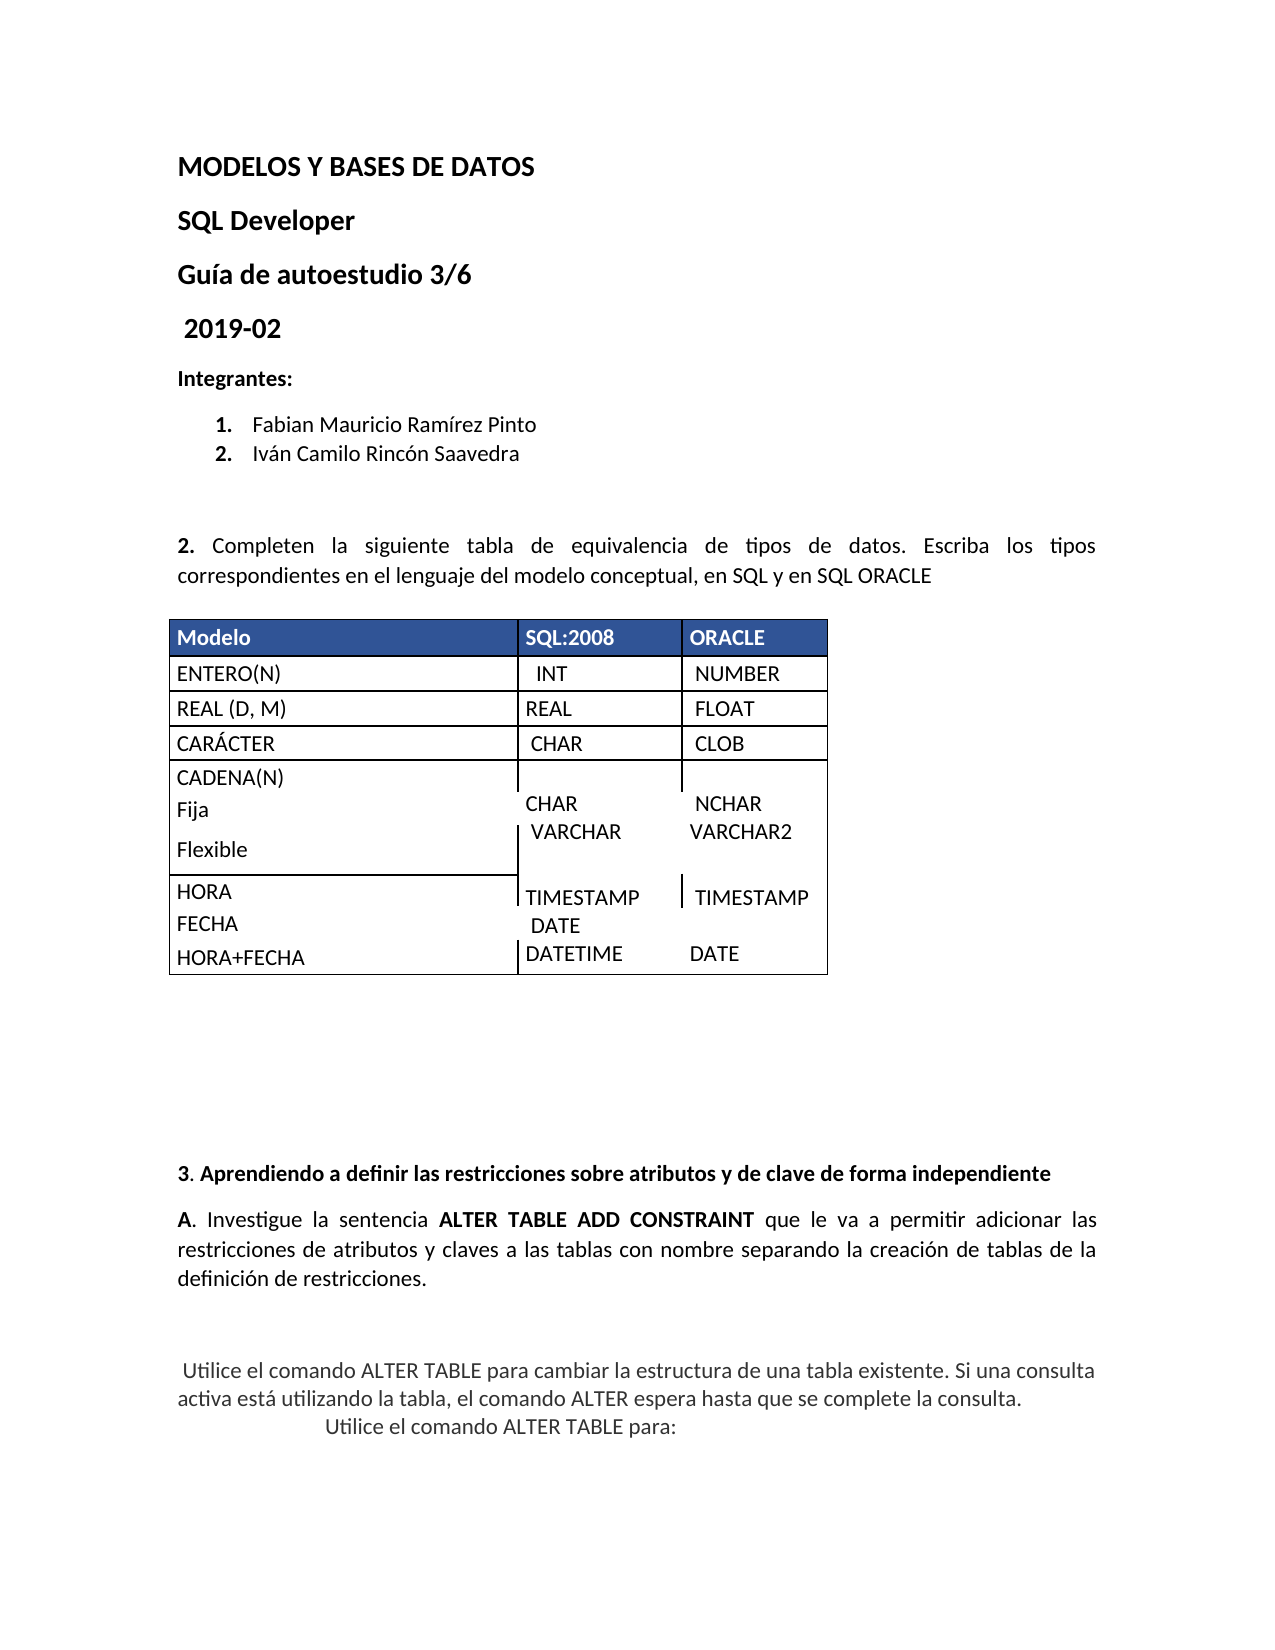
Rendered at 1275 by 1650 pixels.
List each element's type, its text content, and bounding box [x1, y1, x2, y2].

list Iván Camilo Rincón Saavedra [215, 439, 1098, 467]
table_cell FLOAT [683, 692, 827, 724]
table_cell Flexible [170, 825, 517, 873]
table_cell TIMESTAMP DATE [682, 874, 827, 974]
table_header Modelo [170, 620, 517, 655]
text 3. Aprendiendo a definir las restricciones sobre atributos y de clave de forma independiente [177, 1159, 1098, 1187]
text MODELOS Y BASES DE DATOS [177, 148, 1098, 183]
text Utilice el comando ALTER TABLE para: [325, 1412, 1098, 1440]
text A. Investigue la sentencia ALTER TABLE ADD CONSTRAINT que le va a permitir adicionar las restricciones de atributos y claves a las tablas con nombre separando la creación de tablas de la definición de restricciones. [177, 1205, 1098, 1292]
list Fabian Mauricio Ramírez Pinto [215, 410, 1098, 438]
text Utilice el comando ALTER TABLE para cambiar la estructura de una tabla existente. Si una consulta activa está utilizando la tabla, el comando ALTER espera hasta que se complete la consulta. [177, 1356, 1098, 1412]
text SQL Developer [177, 202, 1098, 237]
table_cell NUMBER [683, 657, 827, 690]
table_cell HORA+FECHA [170, 940, 517, 974]
table_cell HORA [170, 876, 517, 906]
table_cell TIMESTAMP DATE DATETIME [518, 874, 682, 974]
table_header ORACLE [683, 620, 827, 655]
table_cell REAL [519, 692, 681, 724]
table_cell INT [519, 657, 681, 690]
text 2019-02 [177, 310, 1098, 345]
table_cell CARÁCTER [170, 727, 517, 759]
table_cell FECHA [170, 906, 518, 939]
text Integrantes: [177, 364, 1098, 392]
table_cell CLOB [683, 727, 827, 759]
table_cell CADENA(N) [170, 761, 517, 792]
table_header SQL:2008 [519, 620, 681, 655]
table_cell CHAR [519, 727, 681, 759]
table_cell CHAR VARCHAR [518, 761, 682, 873]
table_cell REAL (D, M) [170, 692, 517, 724]
text 2. Completen la siguiente tabla de equivalencia de tipos de datos. Escriba los tipos correspondientes en el lenguaje del modelo conceptual, en SQL y en SQL ORACLE [177, 531, 1098, 589]
table_cell Fija [170, 792, 518, 825]
text Guía de autoestudio 3/6 [177, 256, 1098, 291]
table_cell NCHAR VARCHAR2 [682, 761, 827, 873]
table_cell ENTERO(N) [170, 657, 517, 690]
